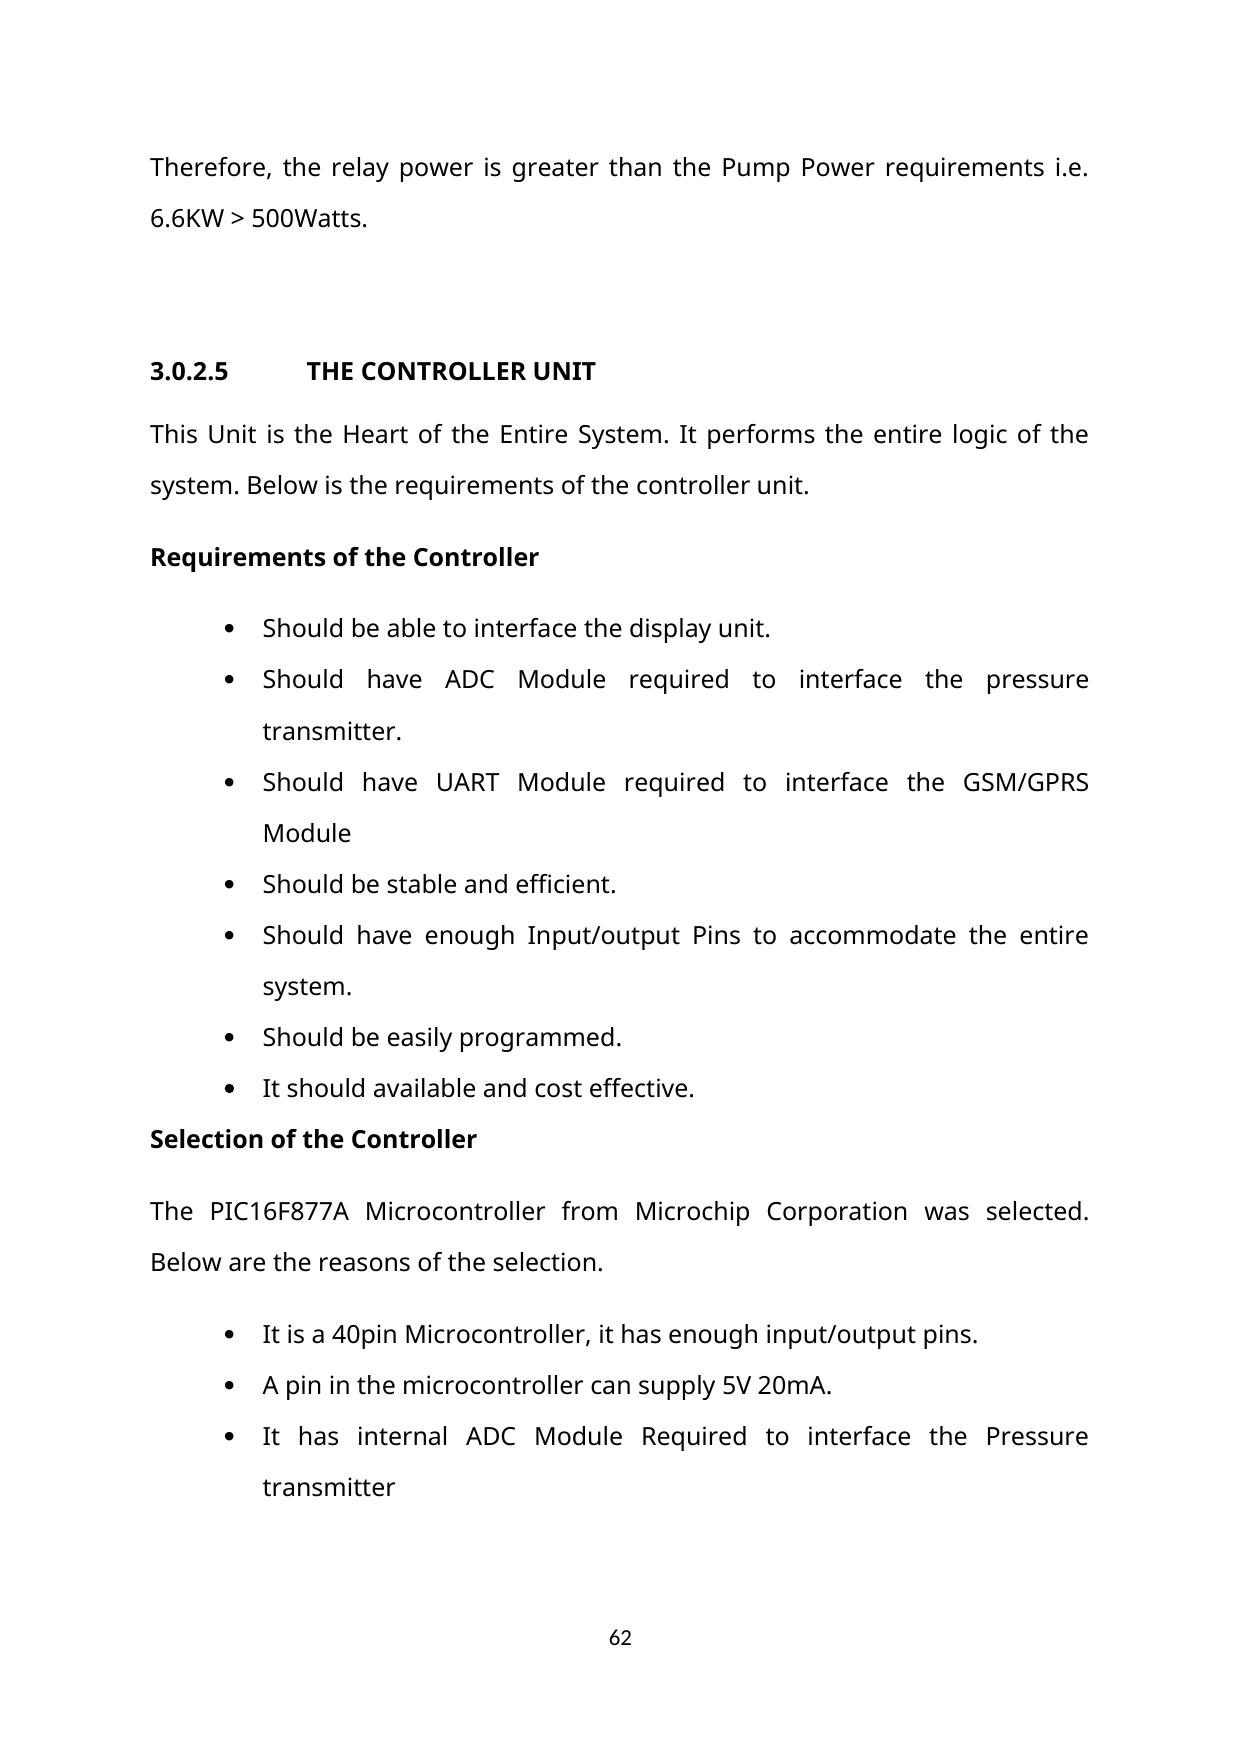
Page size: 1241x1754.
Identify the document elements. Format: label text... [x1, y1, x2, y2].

list Should be stable and efficient. [225, 866, 1090, 900]
subtitle 3.0.2.5 THE CONTROLLER UNIT [150, 353, 1090, 387]
list Should have ADC Module required to interface the pressure transmitter. [225, 662, 1090, 747]
text Selection of the Controller [150, 1122, 1090, 1156]
list It is a 40pin Microcontroller, it has enough input/output pins. [225, 1316, 1090, 1350]
text Requirements of the Controller [150, 539, 1090, 573]
list A pin in the microcontroller can supply 5V 20mA. [225, 1367, 1090, 1401]
text This Unit is the Heart of the Entire System. It performs the entire logic of the system. Below is the requirements of the controller unit. [150, 416, 1090, 501]
list It should available and cost effective. [225, 1071, 1090, 1104]
list Should have enough Input/output Pins to accommodate the entire system. [225, 917, 1090, 1002]
text Therefore, the relay power is greater than the Pump Power requirements i.e. 6.6KW > 500Watts. [150, 150, 1090, 235]
list Should have UART Module required to interface the GSM/GPRS Module [225, 764, 1090, 849]
list It has internal ADC Module Required to interface the Pressure transmitter [225, 1418, 1090, 1503]
text The PIC16F877A Microcontroller from Microchip Corporation was selected. Below are the reasons of the selection. [150, 1193, 1090, 1278]
list Should be able to interface the display unit. [225, 611, 1090, 645]
list Should be easily programmed. [225, 1019, 1090, 1053]
